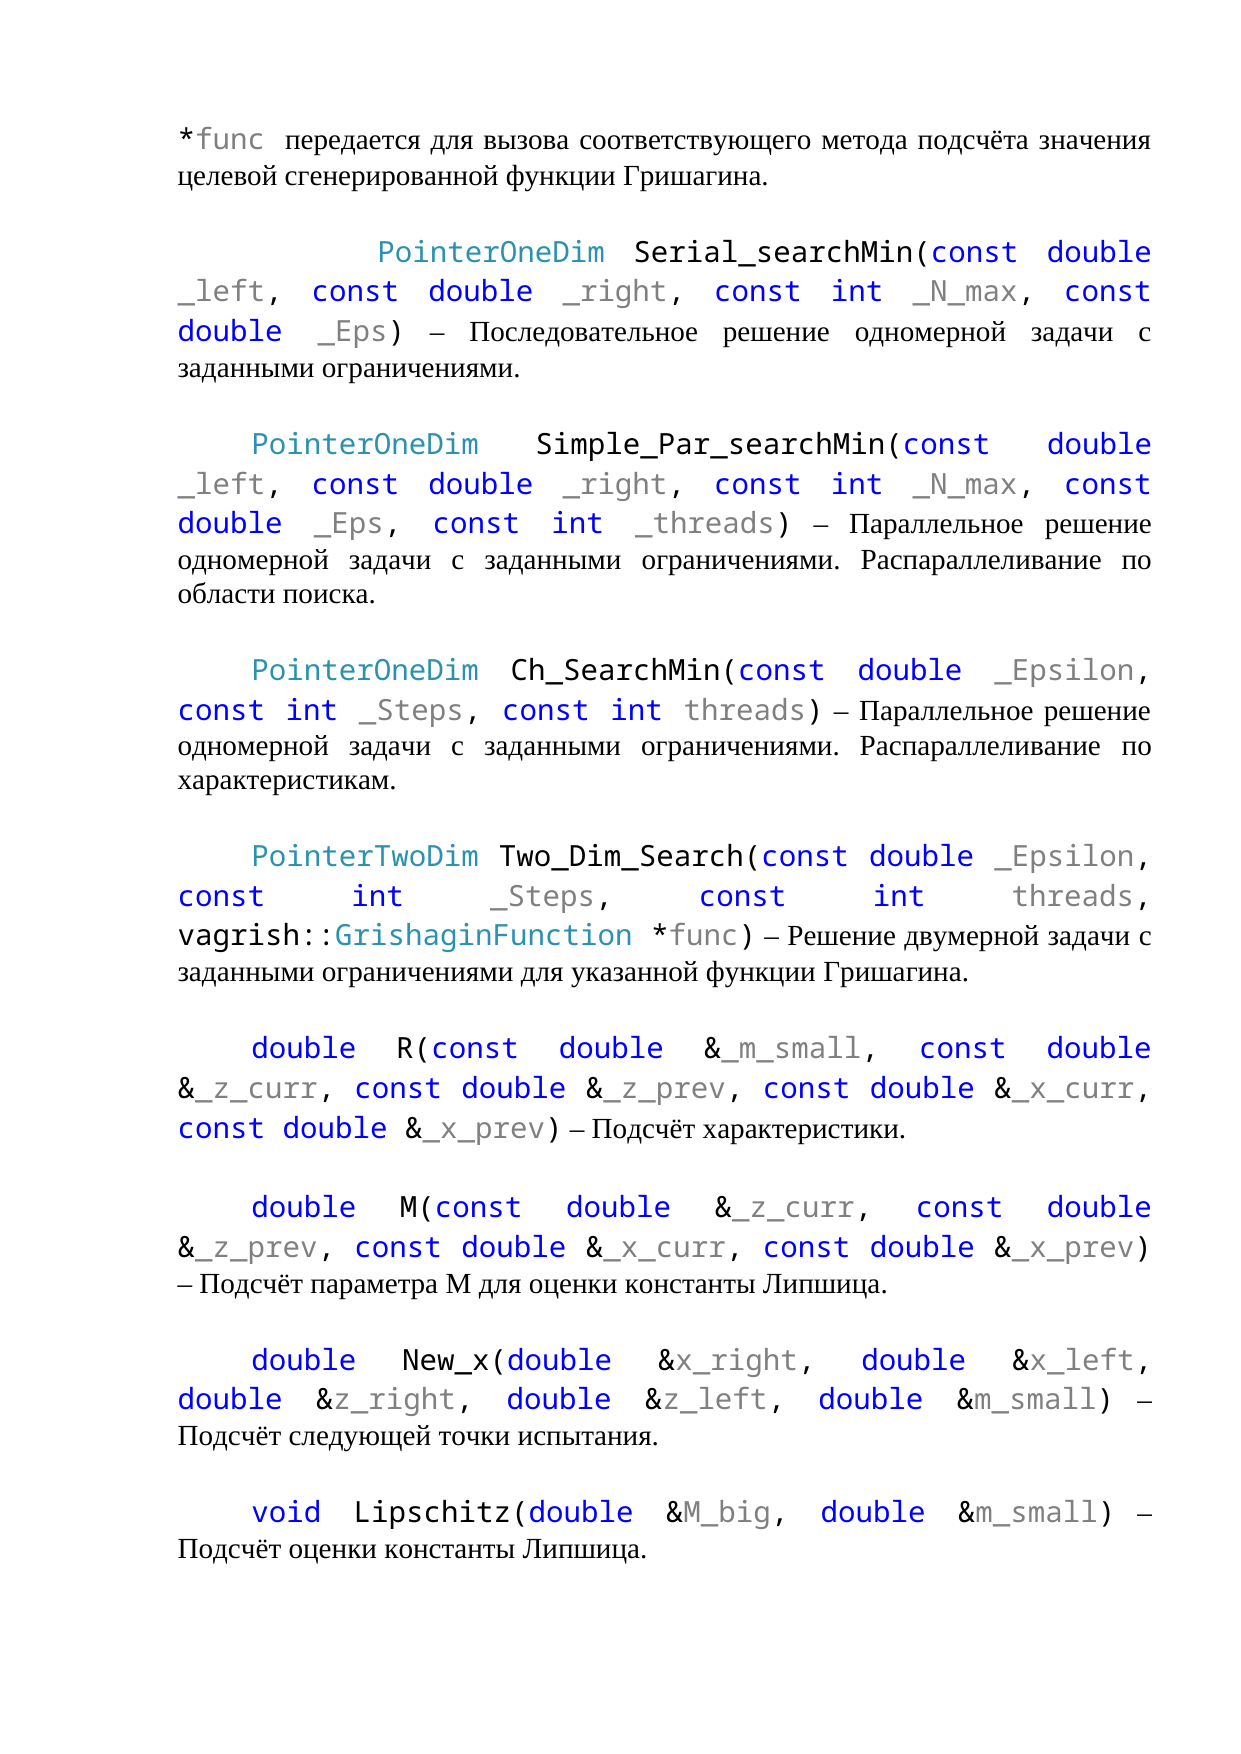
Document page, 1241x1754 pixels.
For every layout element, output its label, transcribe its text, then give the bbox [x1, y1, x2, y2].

text PointerOneDim Ch_SearchMin(const double _Epsilon, const int _Steps, const int threads) – Параллельное решение одномерной задачи с заданными ограничениями. Распараллеливание по характеристикам. [177, 649, 1152, 796]
text double New_x(double &x_right, double &x_left, double &z_right, double &z_left, double &m_small) – Подсчёт следующей точки испытания. [177, 1339, 1152, 1452]
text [177, 118, 1152, 191]
text double R(const double &_m_small, const double &_z_curr, const double &_z_prev, const double &_x_curr, const double &_x_prev) – Подсчёт характеристики. [177, 1028, 1152, 1147]
text double M(const double &_z_curr, const double &_z_prev, const double &_x_curr, const double &_x_prev) – Подсчёт параметра М для оценки константы Липшица. [177, 1186, 1152, 1299]
text PointerOneDim Serial_searchMin(const double _left, const double _right, const int _N_max, const double _Eps) – Последовательное решение одномерной задачи с заданными ограничениями. [177, 231, 1152, 384]
text PointerTwoDim Two_Dim_Search(const double _Epsilon, const int _Steps, const int threads, vagrish::GrishaginFunction *func) – Решение двумерной задачи с заданными ограничениями для указанной функции Гришагина. [177, 835, 1152, 988]
text void Lipschitz(double &M_big, double &m_small) – Подсчёт оценки константы Липшица. [177, 1492, 1152, 1565]
text PointerOneDim Simple_Par_searchMin(const double _left, const double _right, const int _N_max, const double _Eps, const int _threads) – Параллельное решение одномерной задачи с заданными ограничениями. Распараллеливание по области поиска. [177, 423, 1152, 609]
